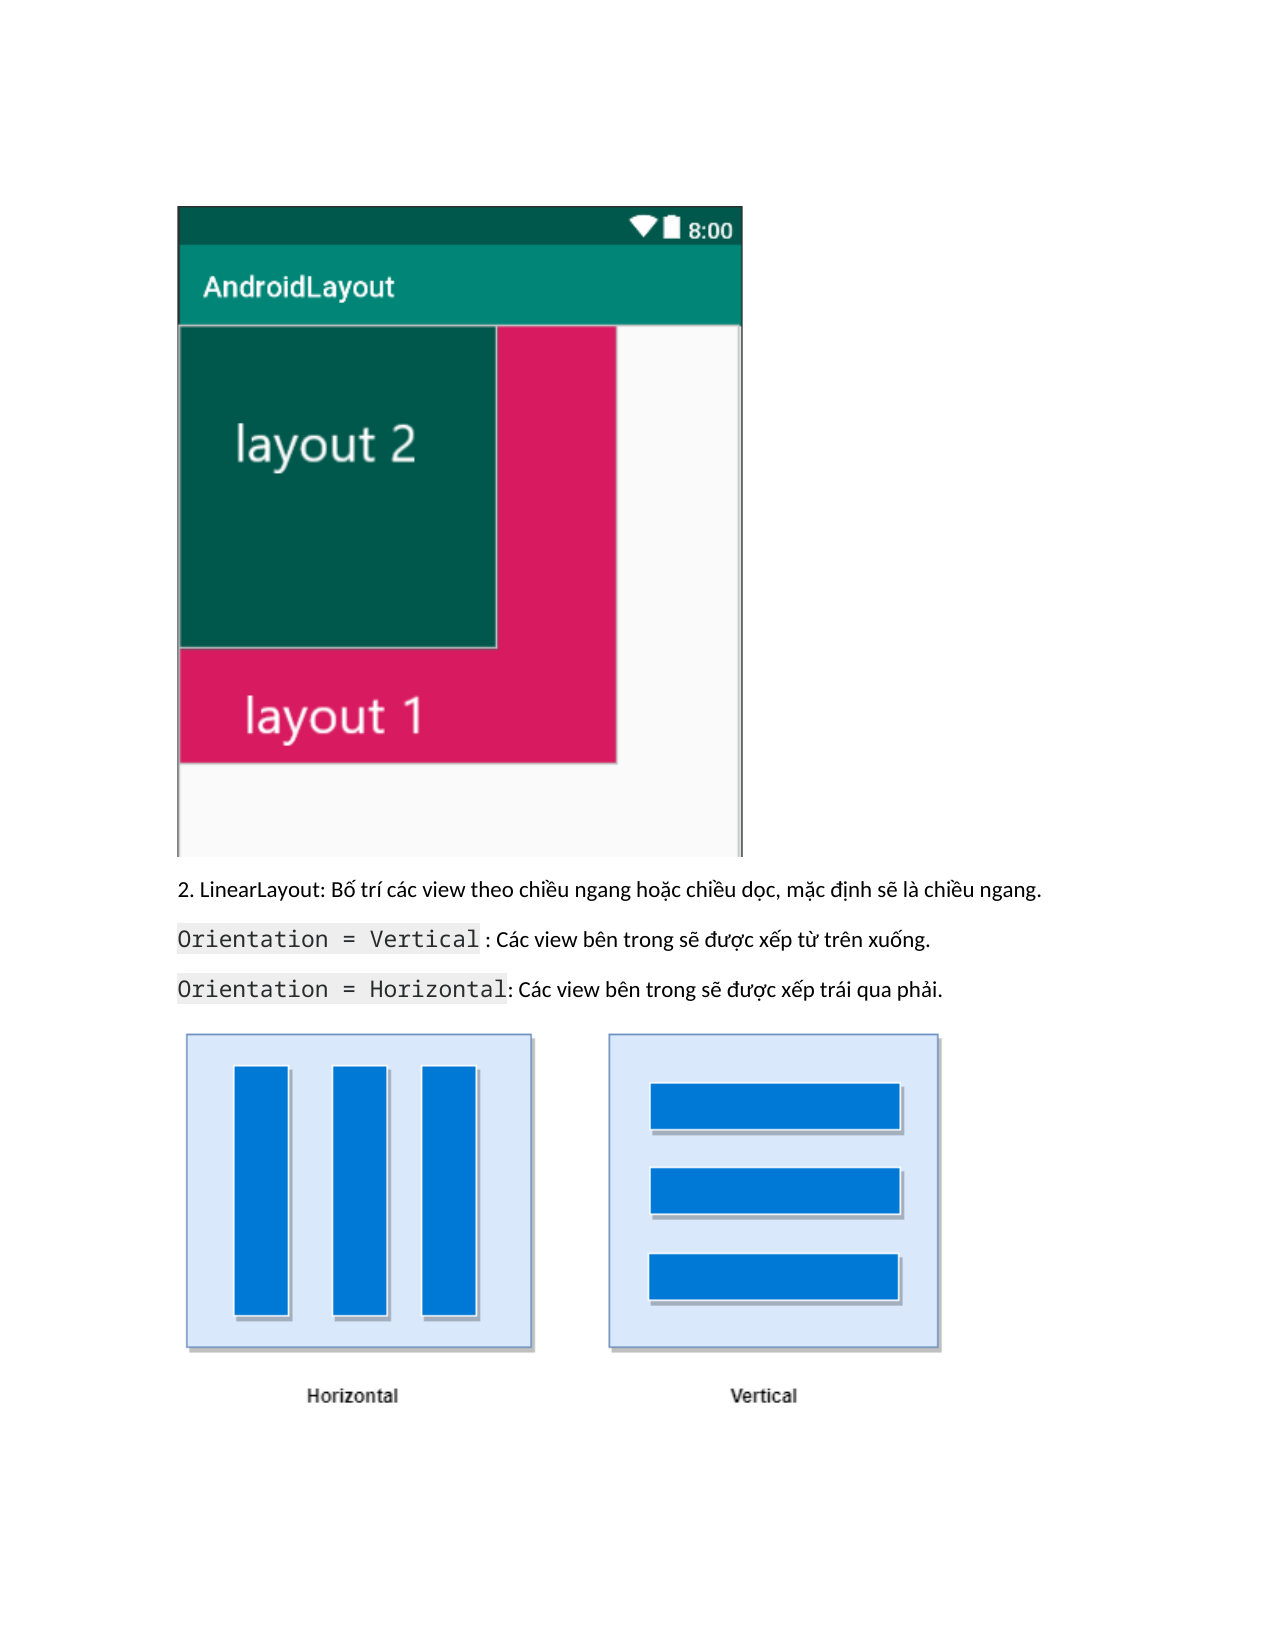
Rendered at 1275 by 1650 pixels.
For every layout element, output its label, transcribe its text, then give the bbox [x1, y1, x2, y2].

picture [177, 1023, 953, 1417]
picture [177, 206, 743, 857]
text Orientation = Horizontal: Các view bên trong sẽ được xếp trái qua phải. [507, 973, 1098, 1004]
text 2. LinearLayout: Bố trí các view theo chiều ngang hoặc chiều dọc, mặc định sẽ là chiều ngang. [177, 876, 1098, 904]
text Orientation = Vertical : Các view bên trong sẽ được xếp từ trên xuống. [177, 922, 1098, 954]
